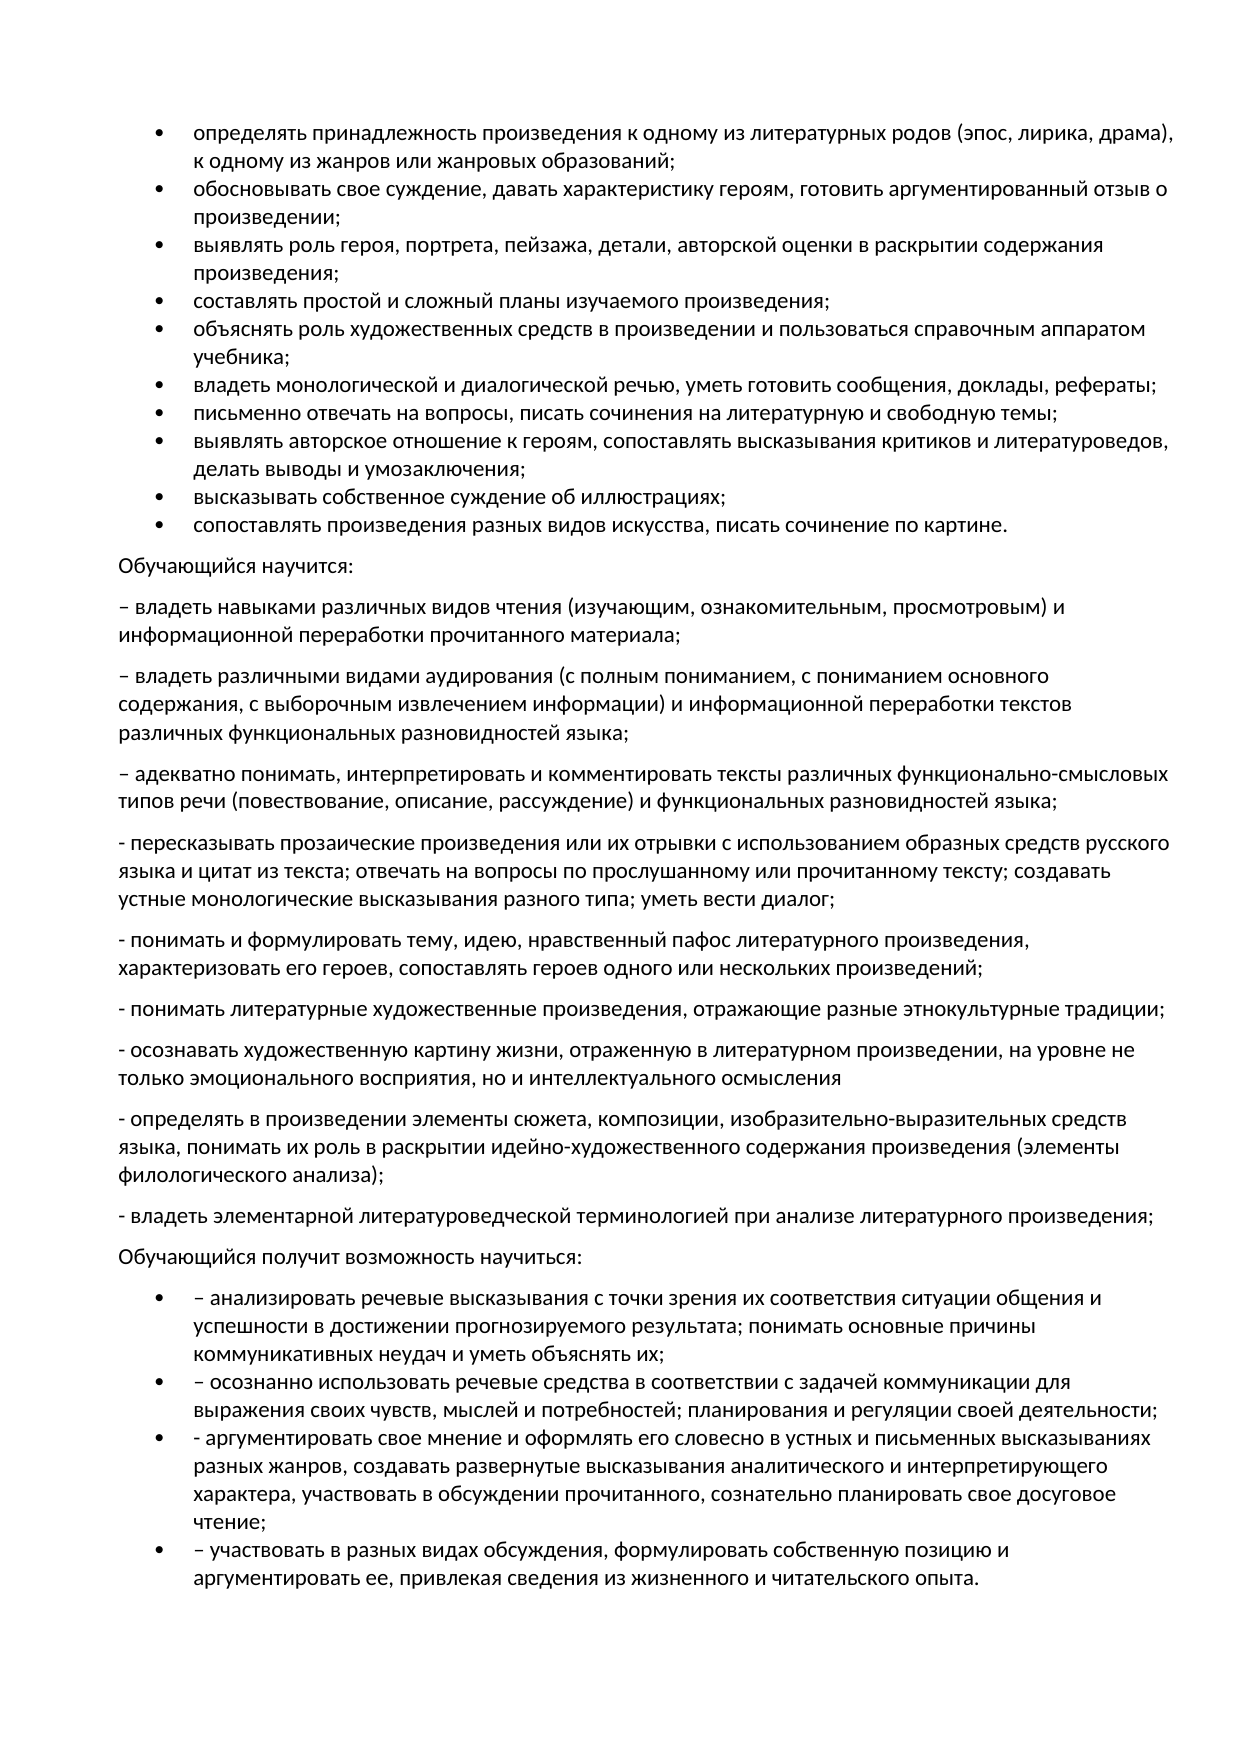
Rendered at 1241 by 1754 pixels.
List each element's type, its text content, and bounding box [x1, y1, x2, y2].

text Обучающийся получит возможность научиться: [118, 1242, 1181, 1270]
list обосновывать свое суждение, давать характеристику героям, готовить аргументированный отзыв о произведении; [156, 174, 1181, 230]
text - владеть элементарной литературоведческой терминологией при анализе литературного произведения; [118, 1201, 1181, 1229]
list высказывать собственное суждение об иллюстрациях; [156, 482, 1181, 510]
list составлять простой и сложный планы изучаемого произведения; [156, 286, 1181, 314]
text - понимать и формулировать тему, идею, нравственный пафос литературного произведения, характеризовать его героев, сопоставлять героев одного или нескольких произведений; [118, 925, 1181, 981]
list письменно отвечать на вопросы, писать сочинения на литературную и свободную темы; [156, 398, 1181, 426]
list – анализировать речевые высказывания с точки зрения их соответствия ситуации общения и успешности в достижении прогнозируемого результата; понимать основные причины коммуникативных неудач и уметь объяснять их; [156, 1283, 1181, 1367]
text – владеть навыками различных видов чтения (изучающим, ознакомительным, просмотровым) и информационной переработки прочитанного материала; [118, 592, 1181, 648]
text - осознавать художественную картину жизни, отраженную в литературном произведении, на уровне не только эмоционального восприятия, но и интеллектуального осмысления [118, 1035, 1181, 1091]
list - аргументировать свое мнение и оформлять его словесно в устных и письменных высказываниях разных жанров, создавать развернутые высказывания аналитического и интерпретирующего характера, участвовать в обсуждении прочитанного, сознательно планировать свое досуговое чтение; [156, 1423, 1181, 1535]
list определять принадлежность произведения к одному из литературных родов (эпос, лирика, драма), к одному из жанров или жанровых образований; [156, 118, 1181, 174]
list выявлять авторское отношение к героям, сопоставлять высказывания критиков и литературоведов, делать выводы и умозаключения; [156, 426, 1181, 482]
text - пересказывать прозаические произведения или их отрывки с использованием образных средств русского языка и цитат из текста; отвечать на вопросы по прослушанному или прочитанному тексту; создавать устные монологические высказывания разного типа; уметь вести диалог; [118, 828, 1181, 912]
list владеть монологической и диалогической речью, уметь готовить сообщения, доклады, рефераты; [156, 370, 1181, 398]
text Обучающийся научится: [118, 551, 1181, 579]
list выявлять роль героя, портрета, пейзажа, детали, авторской оценки в раскрытии содержания произведения; [156, 230, 1181, 286]
list сопоставлять произведения разных видов искусства, писать сочинение по картине. [156, 510, 1181, 538]
text – адекватно понимать, интерпретировать и комментировать тексты различных функционально-смысловых типов речи (повествование, описание, рассуждение) и функциональных разновидностей языка; [118, 759, 1181, 815]
text – владеть различными видами аудирования (с полным пониманием, с пониманием основного содержания, с выборочным извлечением информации) и информационной переработки текстов различных функциональных разновидностей языка; [118, 662, 1181, 746]
list – осознанно использовать речевые средства в соответствии с задачей коммуникации для выражения своих чувств, мыслей и потребностей; планирования и регуляции своей деятельности; [156, 1367, 1181, 1423]
list – участвовать в разных видах обсуждения, формулировать собственную позицию и аргументировать ее, привлекая сведения из жизненного и читательского опыта. [156, 1535, 1181, 1591]
text - понимать литературные художественные произведения, отражающие разные этнокультурные традиции; [118, 994, 1181, 1022]
text - определять в произведении элементы сюжета, композиции, изобразительно-выразительных средств языка, понимать их роль в раскрытии идейно-художественного содержания произведения (элементы филологического анализа); [118, 1104, 1181, 1188]
list объяснять роль художественных средств в произведении и пользоваться справочным аппаратом учебника; [156, 314, 1181, 370]
